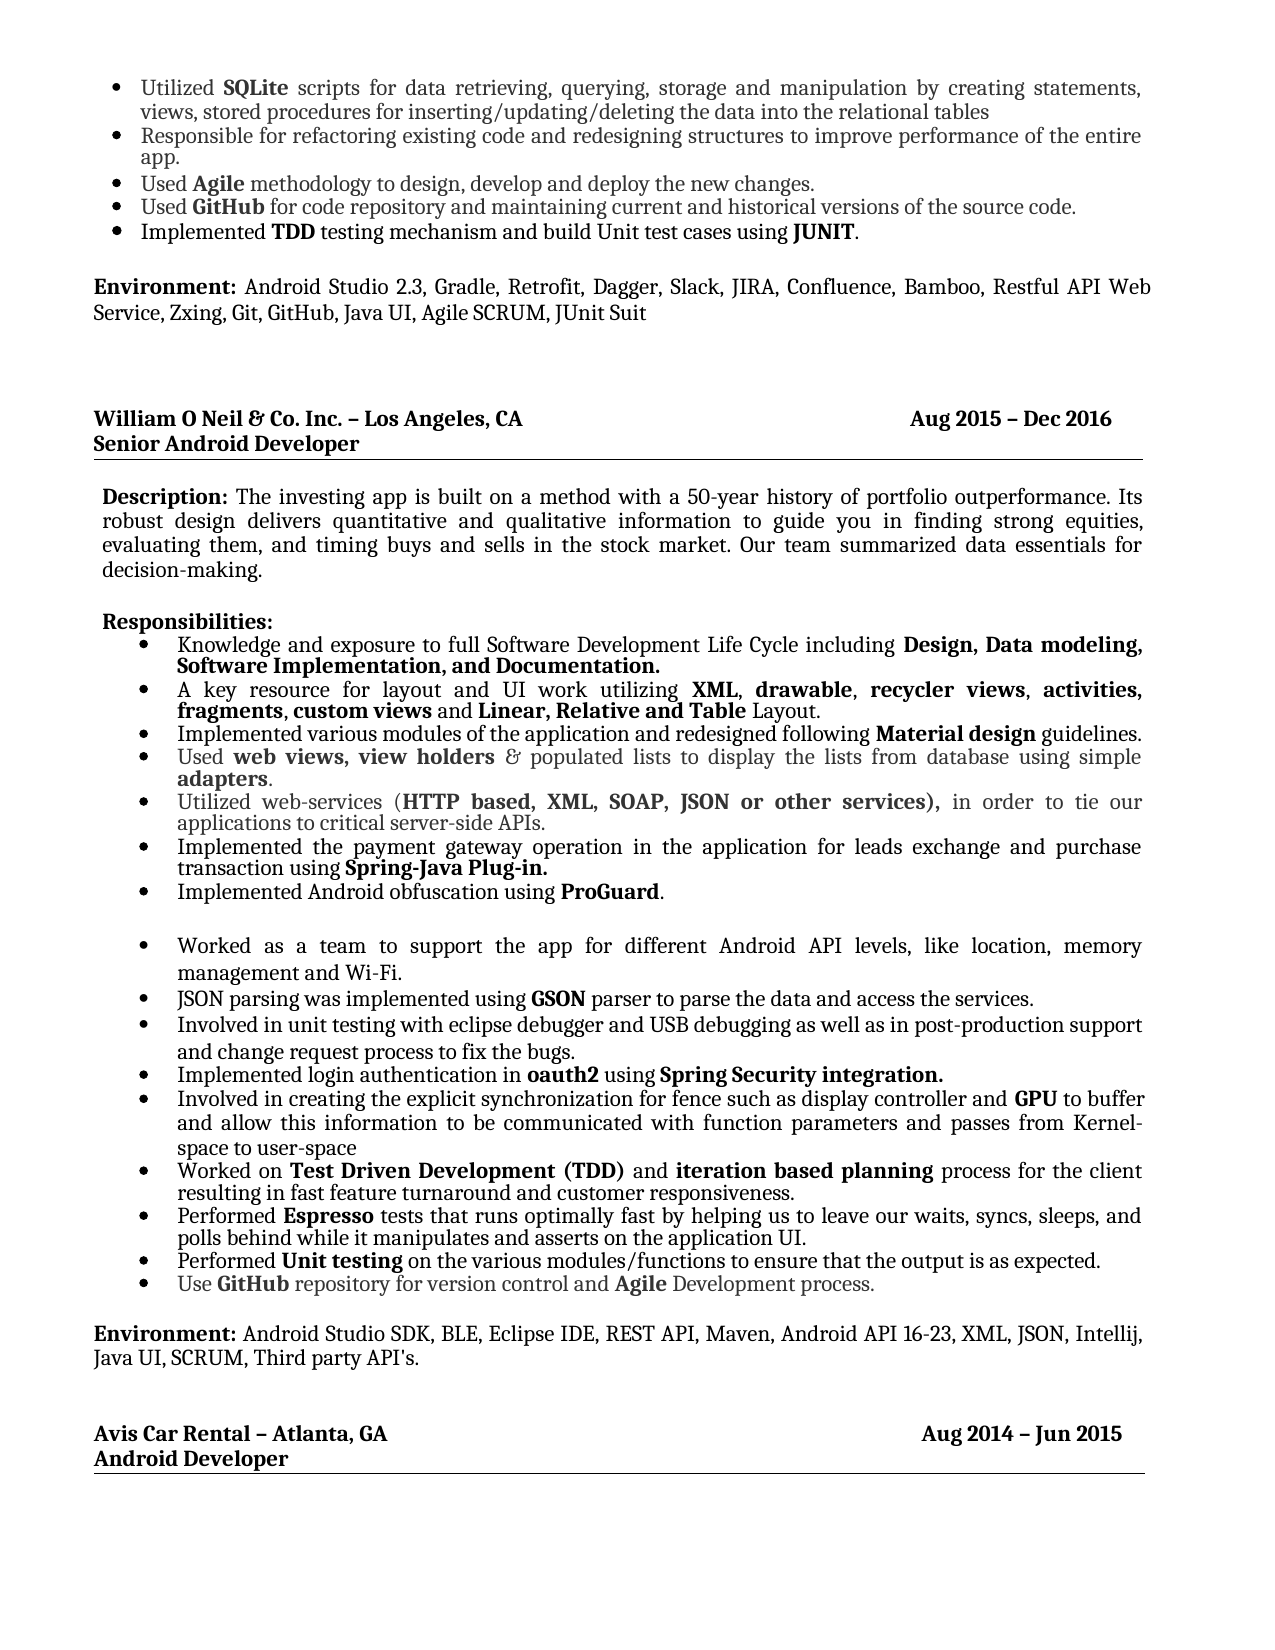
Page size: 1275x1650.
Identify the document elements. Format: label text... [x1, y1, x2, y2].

list Utilized SQLite scripts for data retrieving, querying, storage and manipulation by creating statements, views, stored procedures for inserting/updating/deleting the data into the relational tables [112, 75, 1143, 125]
list Performed Espresso tests that runs optimally fast by helping us to leave our waits, syncs, sleeps, and polls behind while it manipulates and asserts on the application UI. [139, 1293, 1143, 1338]
list Involved in creating the explicit synchronization for fence such as display controller and GPU to buffer and allow this information to be communicated with function parameters and passes from Kernel-space to user-space [139, 1175, 1145, 1248]
list Worked as a team to support the app for different Android API levels, like location, memory management and Wi-Fi. [139, 933, 1144, 986]
list Implemented login authentication in oauth2 using Spring Security integration. [139, 1152, 1143, 1175]
list Involved in unit testing with eclipse debugger and USB debugging as well as in post-production support and change request process to fix the bugs. [139, 1070, 1144, 1123]
list Use GitHub repository for version control and Agile Development process. [139, 1361, 1143, 1383]
list Implemented the payment gateway operation in the application for leads exchange and purchase transaction using Spring-Java Plug-in. [139, 837, 1143, 881]
text Environment: Android Studio 2.3, Gradle, Retrofit, Dagger, Slack, JIRA, Confluence, Bamboo, Restful API Web Service, Zxing, Git, GitHub, Java UI, Agile SCRUM, JUnit Suit [94, 274, 1153, 327]
list Utilized web-services (HTTP based, XML, SOAP, JSON or other services), in order to tie our applications to critical server-side APIs. [139, 792, 1143, 837]
text Responsibilities: [102, 610, 1145, 634]
text Senior Android Developer [94, 432, 1143, 459]
list Worked on Test Driven Development (TDD) and iteration based planning process for the client resulting in fast feature turnaround and customer responsiveness. [139, 1248, 1143, 1293]
list A key resource for layout and UI work utilizing XML, drawable, recycler views, activities, fragments, custom views and Linear, Relative and Table Layout. [139, 679, 1143, 724]
list Implemented Android obfuscation using ProGuard. [139, 881, 1143, 904]
list Used Agile methodology to design, develop and deploy the new changes. [112, 170, 1153, 196]
text William O Neil & Co. Inc. – Los Angeles, CA Aug 2015 – Dec 2016 [94, 407, 1143, 432]
list Performed Unit testing on the various modules/functions to ensure that the output is as expected. [139, 1338, 1143, 1361]
list JSON parsing was implemented using GSON parser to parse the data and access the services. [139, 1015, 1144, 1041]
list Responsible for refactoring existing code and redesigning structures to improve performance of the entire app. [112, 125, 1143, 170]
list Used GitHub for code repository and maintaining current and historical versions of the source code. [112, 196, 1143, 219]
list Knowledge and exposure to full Software Development Life Cycle including Design, Data modeling, Software Implementation, and Documentation. [139, 634, 1143, 679]
list Implemented various modules of the application and redesigned following Material design guidelines. [139, 724, 1143, 746]
text Description: The investing app is built on a method with a 50-year history of portfolio outperformance. Its robust design delivers quantitative and qualitative information to guide you in finding strong equities, evaluating them, and timing buys and sells in the stock market. Our team summarized data essentials for decision-making. [102, 485, 1145, 583]
text Environment: Android Studio SDK, BLE, Eclipse IDE, REST API, Maven, Android API 16-23, XML, JSON, Intellij, Java UI, SCRUM, Third party API's. [94, 1409, 1145, 1459]
list Used web views, view holders & populated lists to display the lists from database using simple adapters. [139, 746, 1143, 792]
list Implemented TDD testing mechanism and build Unit test cases using JUNIT. [112, 219, 1153, 245]
